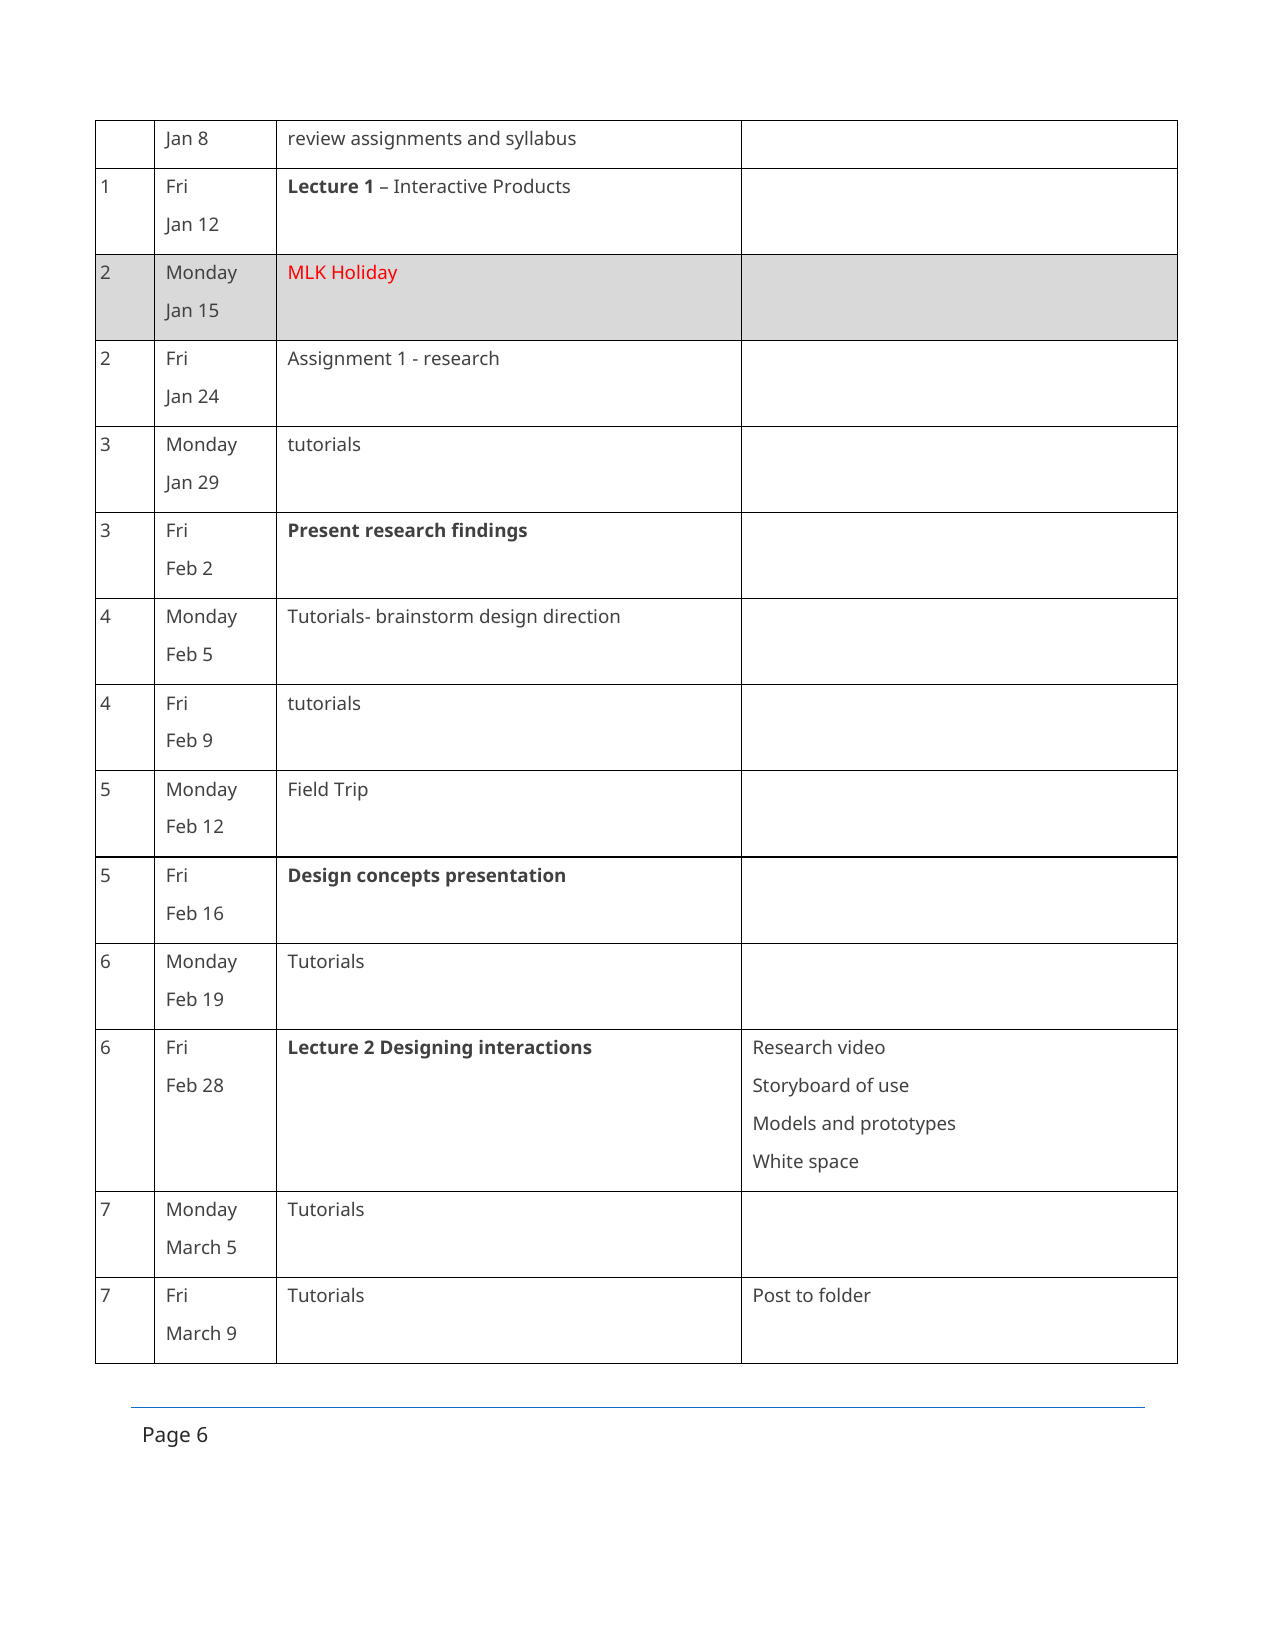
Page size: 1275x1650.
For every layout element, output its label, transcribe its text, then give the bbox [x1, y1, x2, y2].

table_cell 4 [96, 599, 154, 684]
table_cell Monday Feb 12 [155, 771, 276, 856]
table_cell [742, 599, 1177, 684]
table_cell [742, 341, 1177, 426]
table_cell 7 [96, 1278, 154, 1363]
table_cell [742, 771, 1177, 856]
table_cell Fri Feb 9 [155, 685, 276, 770]
table_cell [742, 858, 1177, 942]
table_cell Monday Jan 15 [155, 255, 276, 340]
table_cell tutorials [277, 685, 741, 770]
table_cell [742, 121, 1177, 168]
table_cell tutorials [277, 427, 741, 512]
table_cell Fri Feb 28 [155, 1030, 276, 1191]
table_cell 2 [96, 255, 154, 340]
table_cell Tutorials [277, 1192, 741, 1277]
table_cell Monday Feb 19 [155, 944, 276, 1028]
table_cell 3 [96, 513, 154, 598]
table_cell Present research findings [277, 513, 741, 598]
table_cell [742, 255, 1177, 340]
table_cell 4 [96, 685, 154, 770]
table_cell Monday Feb 5 [155, 599, 276, 684]
table_cell 1 [96, 169, 154, 254]
table_cell Fri Jan 12 [155, 169, 276, 254]
table_cell Fri March 9 [155, 1278, 276, 1363]
table_cell Fri Feb 16 [155, 858, 276, 942]
table_cell Tutorials [277, 944, 741, 1028]
table_cell Field Trip [277, 771, 741, 856]
table_cell [742, 513, 1177, 598]
table_cell [742, 1192, 1177, 1277]
table_cell Monday Jan 8 [155, 121, 276, 168]
table_cell Post to folder [742, 1278, 1177, 1363]
table_cell 6 [96, 944, 154, 1028]
table_cell 1 [96, 121, 154, 168]
table_cell 7 [96, 1192, 154, 1277]
table_cell Fri Feb 2 [155, 513, 276, 598]
table_cell Lecture 2 Designing interactions [277, 1030, 741, 1191]
table_cell MLK Holiday [277, 255, 741, 340]
table_cell Tutorials [277, 1278, 741, 1363]
table_cell Monday Jan 29 [155, 427, 276, 512]
table_cell [742, 944, 1177, 1028]
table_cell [277, 121, 741, 168]
table_cell Design concepts presentation [277, 858, 741, 942]
table_cell Monday March 5 [155, 1192, 276, 1277]
table_cell [742, 169, 1177, 254]
table_cell 3 [96, 427, 154, 512]
table_cell Fri Jan 24 [155, 341, 276, 426]
table_cell Tutorials- brainstorm design direction [277, 599, 741, 684]
table_cell 2 [96, 341, 154, 426]
table_cell 6 [96, 1030, 154, 1191]
table_cell 5 [96, 771, 154, 856]
table_cell [742, 685, 1177, 770]
table_cell Lecture 1 – Interactive Products [277, 169, 741, 254]
table_cell Assignment 1 - research [277, 341, 741, 426]
table_cell [742, 427, 1177, 512]
table_cell 5 [96, 858, 154, 942]
table_cell Research video Storyboard of use Models and prototypes White space [742, 1030, 1177, 1191]
